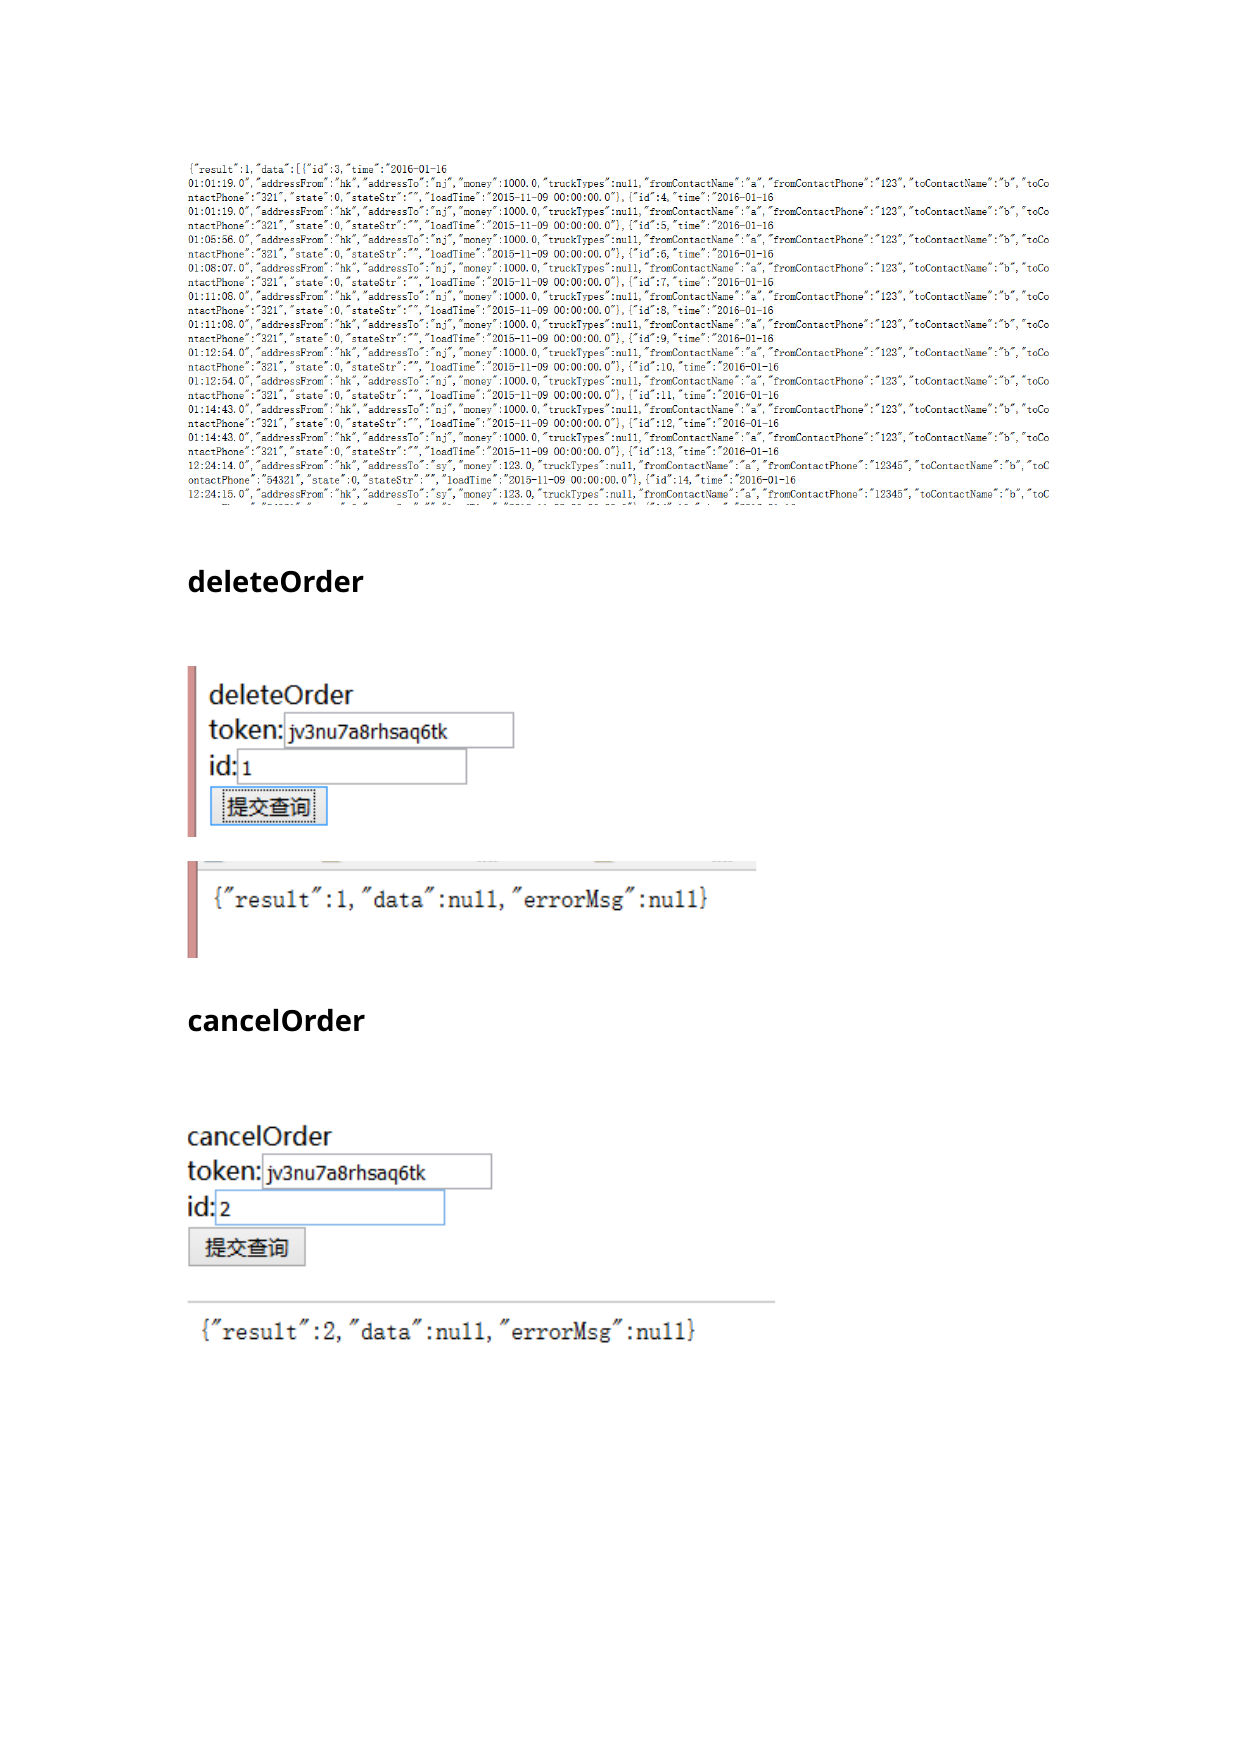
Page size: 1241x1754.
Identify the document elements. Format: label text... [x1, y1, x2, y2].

subtitle cancelOrder [187, 988, 1053, 1053]
picture [187, 666, 585, 837]
subtitle deleteOrder [187, 549, 1053, 614]
picture [187, 1105, 527, 1276]
picture [187, 1300, 775, 1376]
picture [187, 162, 1053, 505]
picture [187, 861, 757, 958]
